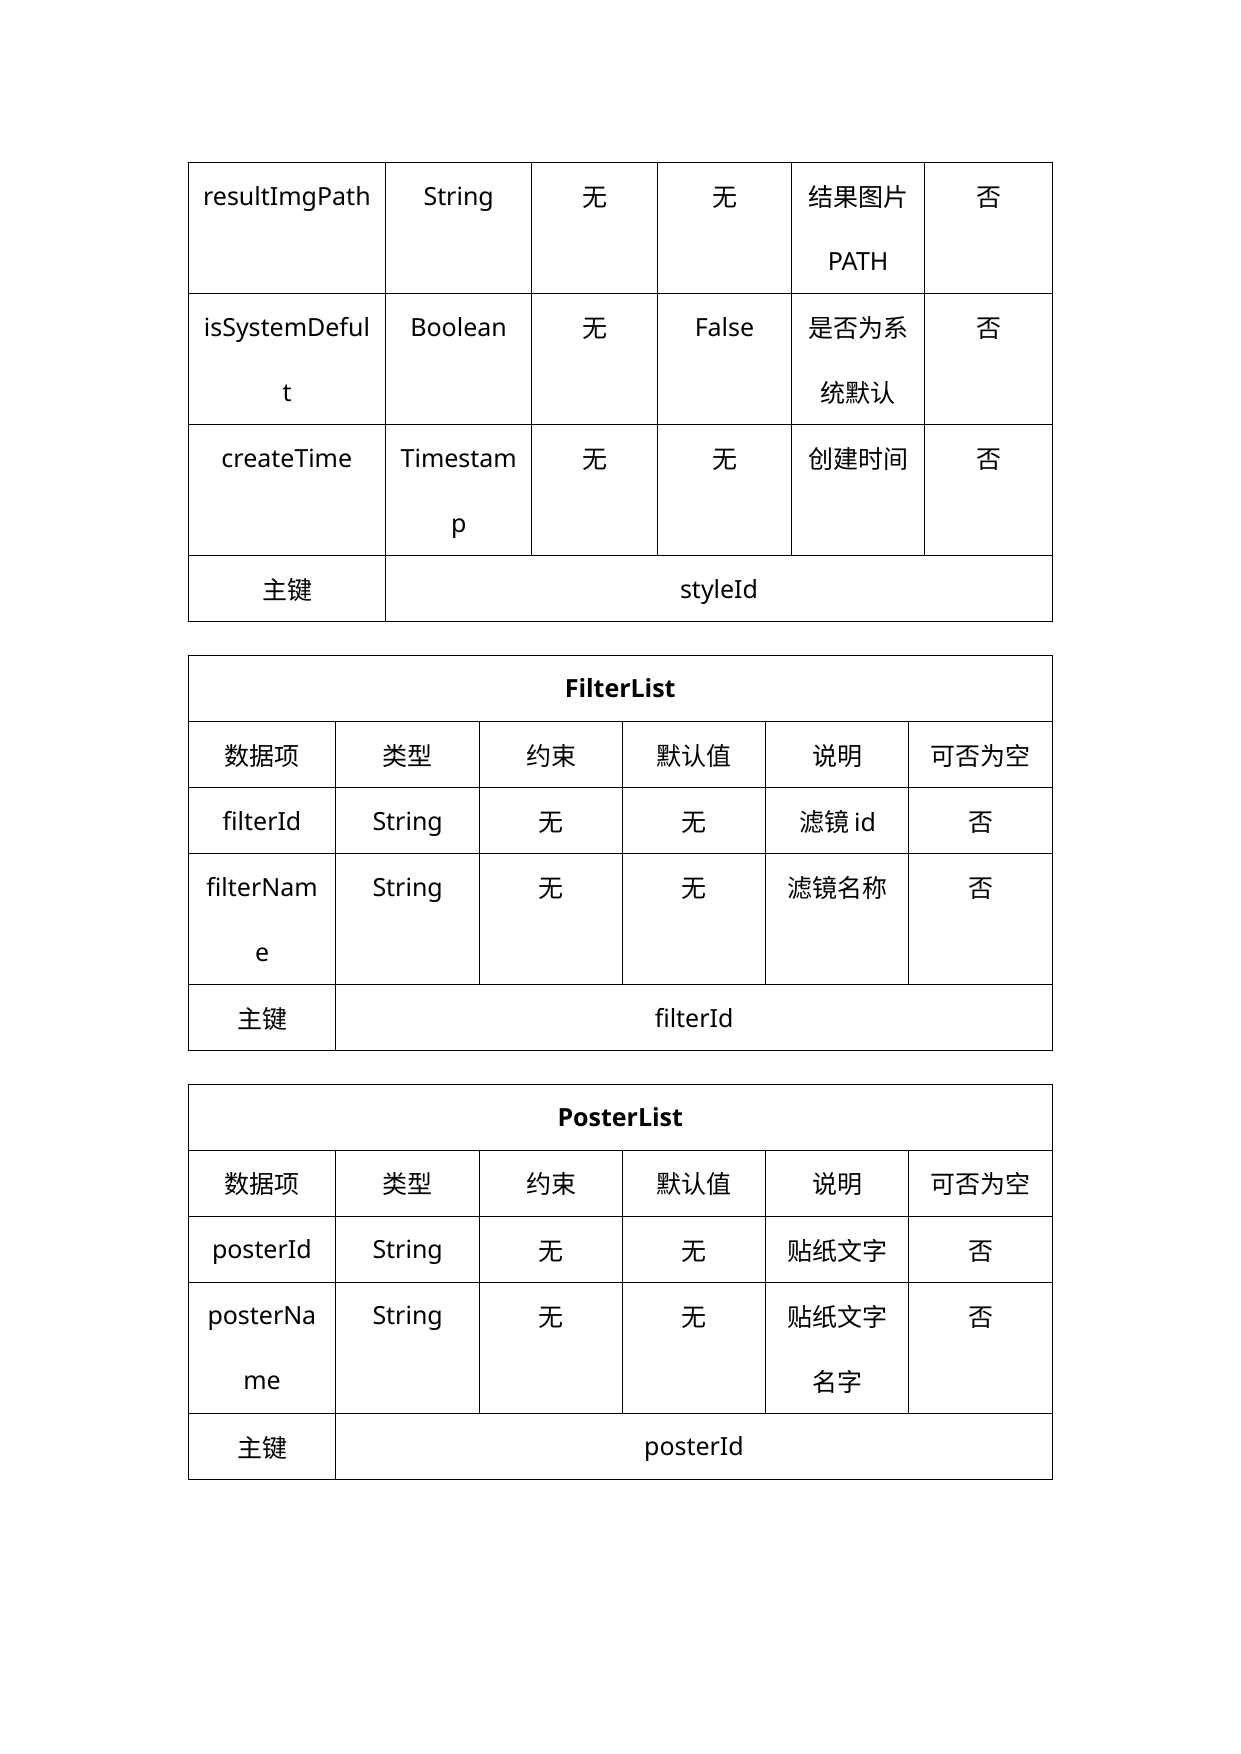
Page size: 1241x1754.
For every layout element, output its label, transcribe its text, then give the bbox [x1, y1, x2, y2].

table_cell posterId [336, 1414, 1052, 1479]
table_cell String [336, 1283, 479, 1413]
table_cell String [336, 854, 479, 984]
table_cell 是否为系统默认 [792, 294, 924, 424]
table_cell filterId [189, 788, 335, 853]
table_cell 数据项 [189, 1151, 335, 1216]
table_cell 贴纸文字名字 [766, 1283, 908, 1413]
table_cell 否 [909, 1217, 1052, 1282]
table_cell 类型 [336, 1151, 479, 1216]
table_cell 约束 [480, 722, 622, 787]
table_cell resultImgPath [189, 163, 385, 293]
table_cell Boolean [386, 294, 531, 424]
table_cell 说明 [766, 1151, 908, 1216]
table_cell 无 [480, 788, 622, 853]
table_cell createTime [189, 425, 385, 555]
table_cell 默认值 [623, 1151, 765, 1216]
table_cell 无 [532, 294, 657, 424]
table_cell isSystemDefult [189, 294, 385, 424]
table_cell 否 [909, 1283, 1052, 1413]
table_header FilterList [189, 656, 1052, 721]
table_cell 滤镜名称 [766, 854, 908, 984]
table_cell 主键 [189, 556, 385, 621]
table_cell 约束 [480, 1151, 622, 1216]
table_cell 默认值 [623, 722, 765, 787]
table_cell 否 [925, 425, 1052, 555]
table_cell 创建时间 [792, 425, 924, 555]
table_cell 无 [480, 1217, 622, 1282]
table_cell 滤镜id [766, 788, 908, 853]
table_cell filterName [189, 854, 335, 984]
table_cell False [658, 294, 791, 424]
table_cell 说明 [766, 722, 908, 787]
table_cell 无 [658, 425, 791, 555]
table_cell 否 [925, 163, 1052, 293]
table_cell 无 [532, 163, 657, 293]
table_cell 数据项 [189, 722, 335, 787]
table_cell 结果图片PATH [792, 163, 924, 293]
table_cell 主键 [189, 985, 335, 1050]
table_cell 可否为空 [909, 722, 1052, 787]
table_cell 无 [623, 854, 765, 984]
table_cell String [336, 1217, 479, 1282]
table_cell 类型 [336, 722, 479, 787]
table_cell 主键 [189, 1414, 335, 1479]
table_cell 无 [658, 163, 791, 293]
table_cell 否 [925, 294, 1052, 424]
table_header PosterList [189, 1085, 1052, 1149]
table_cell 无 [480, 854, 622, 984]
table_cell posterId [189, 1217, 335, 1282]
table_cell filterId [336, 985, 1052, 1050]
table_cell Timestamp [386, 425, 531, 555]
table_cell 无 [623, 788, 765, 853]
table_cell String [386, 163, 531, 293]
table_cell 无 [532, 425, 657, 555]
table_cell String [336, 788, 479, 853]
table_cell 无 [623, 1283, 765, 1413]
table_cell 否 [909, 788, 1052, 853]
table_cell 否 [909, 854, 1052, 984]
table_cell 无 [480, 1283, 622, 1413]
table_cell 贴纸文字 [766, 1217, 908, 1282]
table_cell styleId [386, 556, 1052, 621]
table_cell posterName [189, 1283, 335, 1413]
table_cell 无 [623, 1217, 765, 1282]
table_cell 可否为空 [909, 1151, 1052, 1216]
